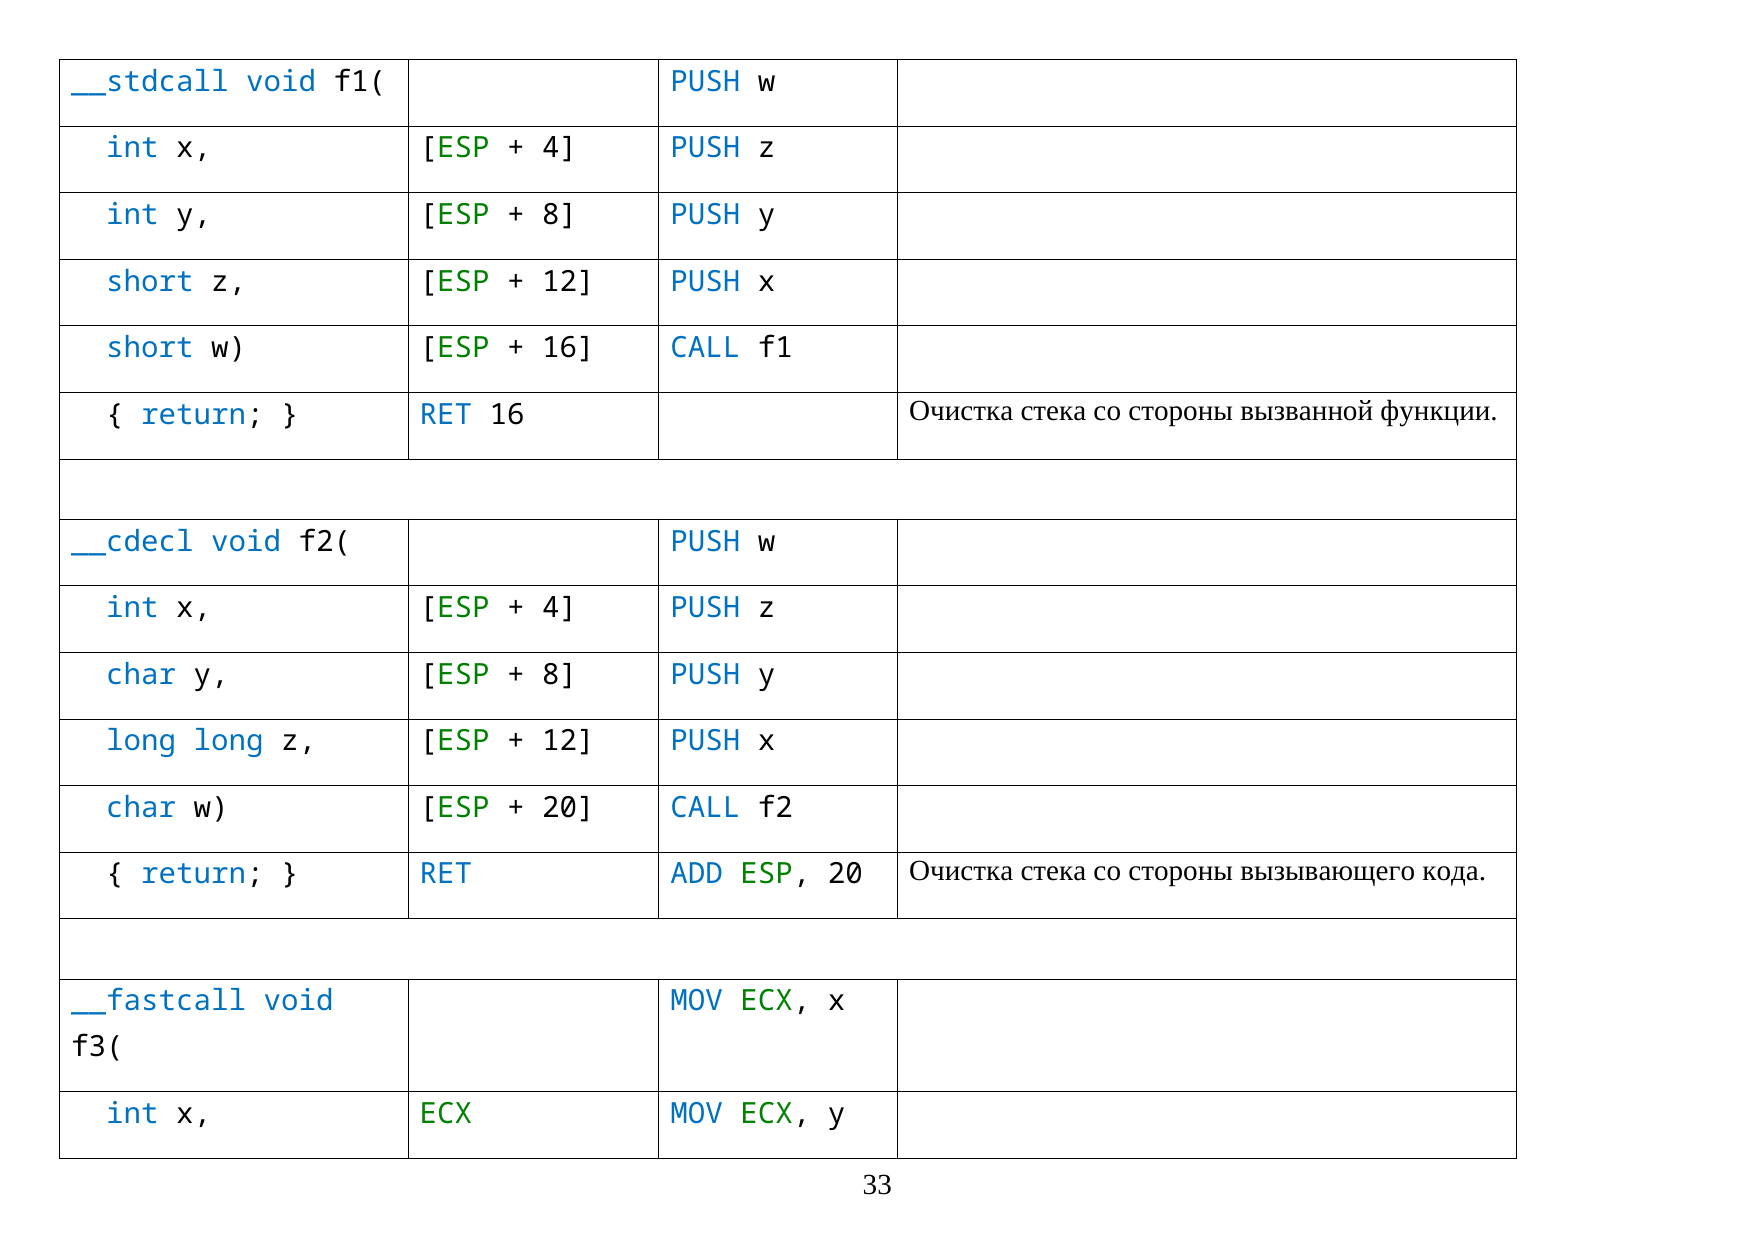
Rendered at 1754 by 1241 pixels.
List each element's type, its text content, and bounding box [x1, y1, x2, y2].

table_cell PUSH y [659, 653, 897, 718]
table_cell char w) [60, 786, 408, 852]
table_cell [898, 653, 1516, 718]
table_cell CALL f2 [659, 786, 897, 852]
table_cell [409, 980, 658, 1091]
table_cell CALL f1 [659, 326, 897, 392]
table_cell char y, [60, 653, 408, 718]
table_cell [ESP + 20] [409, 786, 658, 852]
table_cell [898, 720, 1516, 785]
table_cell int x, [60, 127, 408, 192]
table_cell ECX [409, 1092, 658, 1157]
table_cell RET 16 [409, 393, 658, 458]
table_cell MOV ECX, x [659, 980, 897, 1091]
table_cell [ESP + 8] [409, 653, 658, 718]
table_cell [ESP + 12] [409, 720, 658, 785]
table_cell [409, 520, 658, 585]
table_cell [409, 60, 658, 126]
table_cell ADD ESP, 20 [659, 853, 897, 918]
table_cell PUSH y [659, 193, 897, 259]
table_cell int x, [60, 586, 408, 652]
table_cell __cdecl void f2( [60, 520, 408, 585]
table_cell [898, 786, 1516, 852]
table_cell [659, 393, 897, 458]
table_cell int y, [60, 193, 408, 259]
table_cell __stdcall void f1( [60, 60, 408, 126]
table_cell short z, [60, 260, 408, 325]
table_cell long long z, [60, 720, 408, 785]
table_cell PUSH z [659, 586, 897, 652]
table_cell [ESP + 8] [409, 193, 658, 259]
table_cell [898, 326, 1516, 392]
table_cell [ESP + 16] [409, 326, 658, 392]
table_cell [898, 193, 1516, 259]
table_cell PUSH w [659, 520, 897, 585]
table_cell [ESP + 4] [409, 127, 658, 192]
table_cell [898, 127, 1516, 192]
table_cell { return; } [60, 853, 408, 918]
table_cell [ESP + 4] [409, 586, 658, 652]
table_cell [60, 919, 1516, 979]
table_cell RET [409, 853, 658, 918]
table_cell PUSH x [659, 260, 897, 325]
table_cell short w) [60, 326, 408, 392]
table_cell [898, 586, 1516, 652]
table_cell [ESP + 12] [409, 260, 658, 325]
table_cell [60, 460, 1516, 519]
table_cell Очистка стека со стороны вызывающего кода. [898, 853, 1516, 918]
table_cell [898, 980, 1516, 1091]
table_cell __fastcall void f3( [60, 980, 408, 1091]
table_cell PUSH w [659, 60, 897, 126]
table_cell PUSH z [659, 127, 897, 192]
table_cell MOV ECX, y [659, 1092, 897, 1157]
table_cell [898, 260, 1516, 325]
table_cell [898, 520, 1516, 585]
table_cell int x, [60, 1092, 408, 1157]
table_cell [898, 1092, 1516, 1157]
table_cell { return; } [60, 393, 408, 458]
table_cell Очистка стека со стороны вызванной функции. [898, 393, 1516, 458]
table_cell [898, 60, 1516, 126]
table_cell PUSH x [659, 720, 897, 785]
